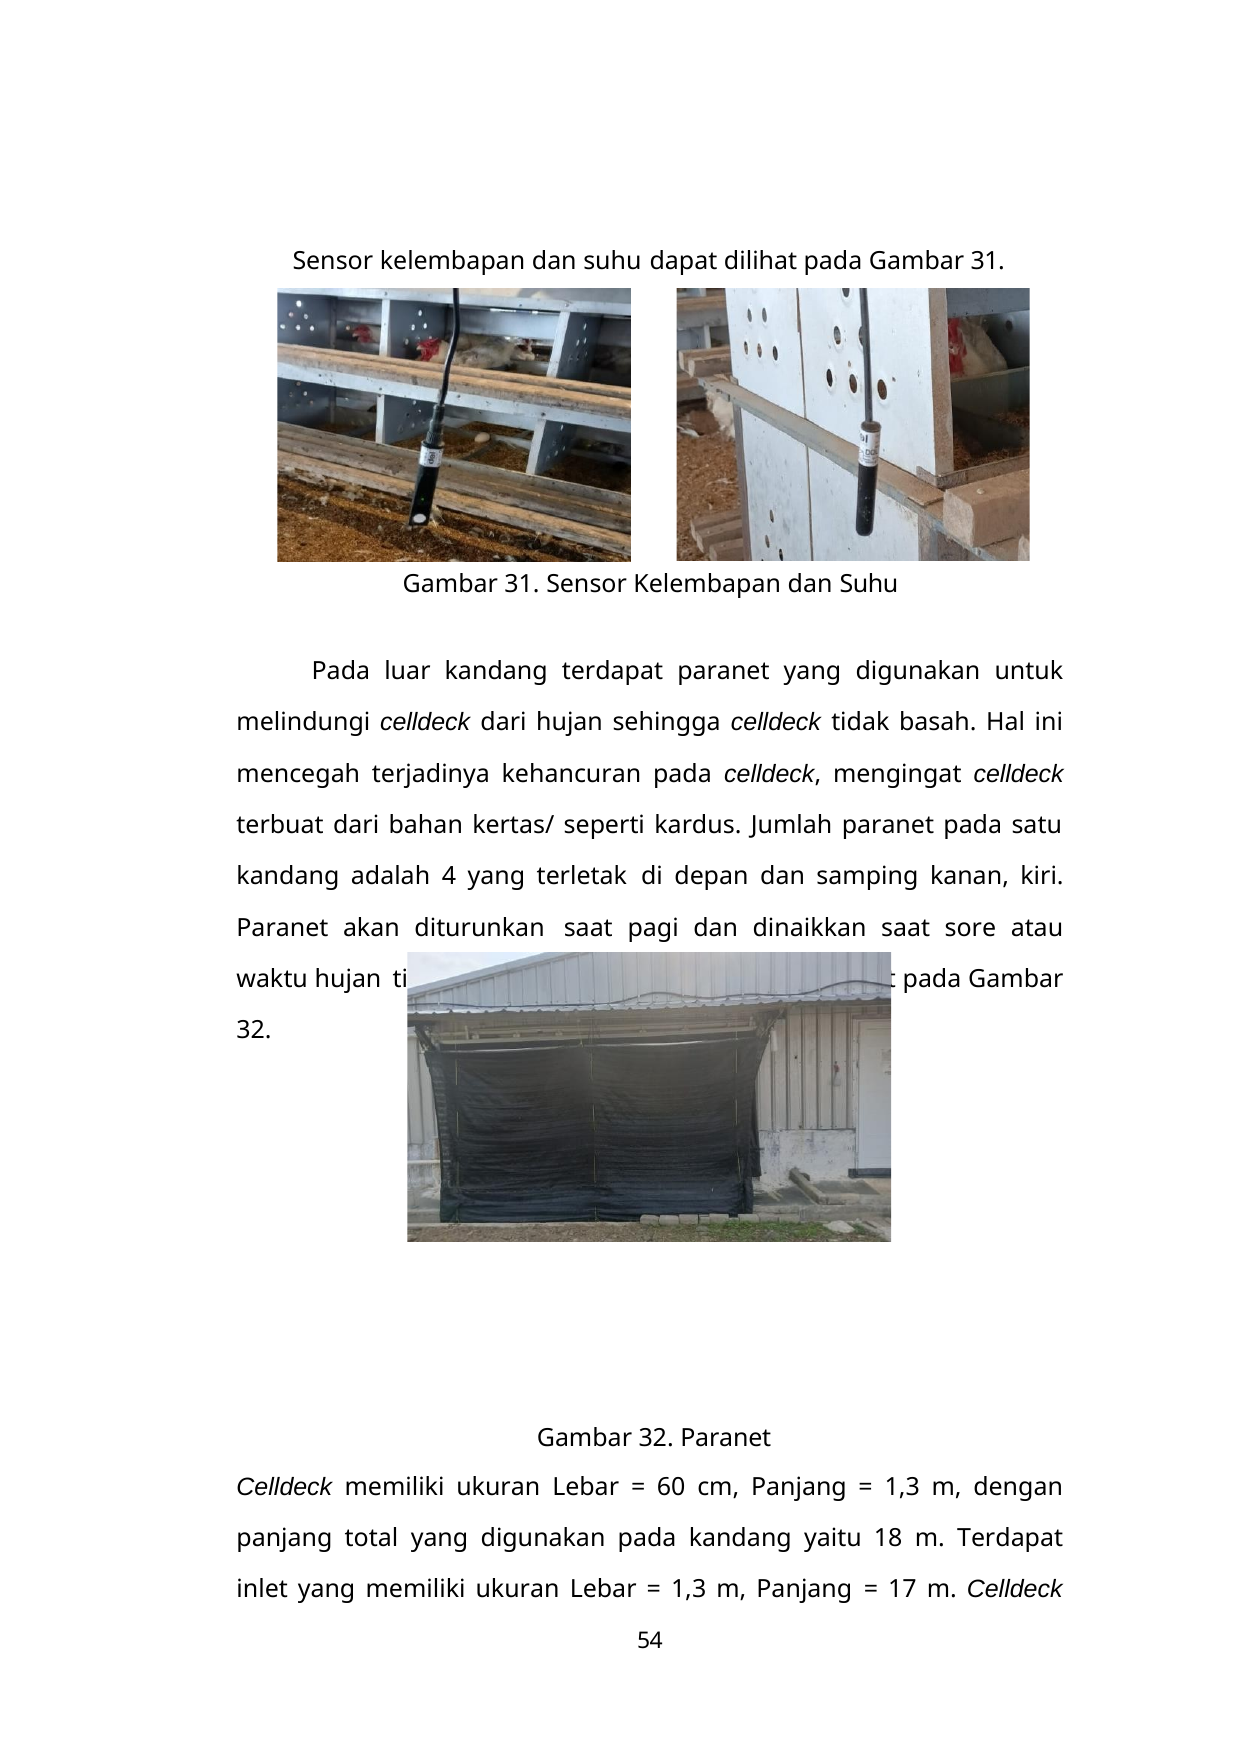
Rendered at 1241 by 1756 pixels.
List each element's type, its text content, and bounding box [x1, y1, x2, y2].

text Gambar 31. Sensor Kelembapan dan Suhu [249, 291, 1051, 599]
text Sensor kelembapan dan suhu dapat dilihat pada Gambar 31. [248, 242, 1050, 277]
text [236, 1469, 1064, 1605]
text Gambar 32. Paranet [537, 1419, 1078, 1453]
text Pada luar kandang terdapat paranet yang digunakan untuk melindungi celldeck dari hujan sehingga celldeck tidak basah. Hal ini mencegah terjadinya kehancuran pada celldeck, mengingat celldeck terbuat dari bahan kertas/ seperti kardus. Jumlah paranet pada satu kandang adalah 4 yang terletak di depan dan samping kanan, kiri. Paranet akan diturunkan saat pagi dan dinaikkan saat sore atau waktu hujan tiba. Foto paranet di kandang dapat dilihat pada Gambar 32. [236, 652, 1063, 1046]
picture [407, 952, 892, 1242]
